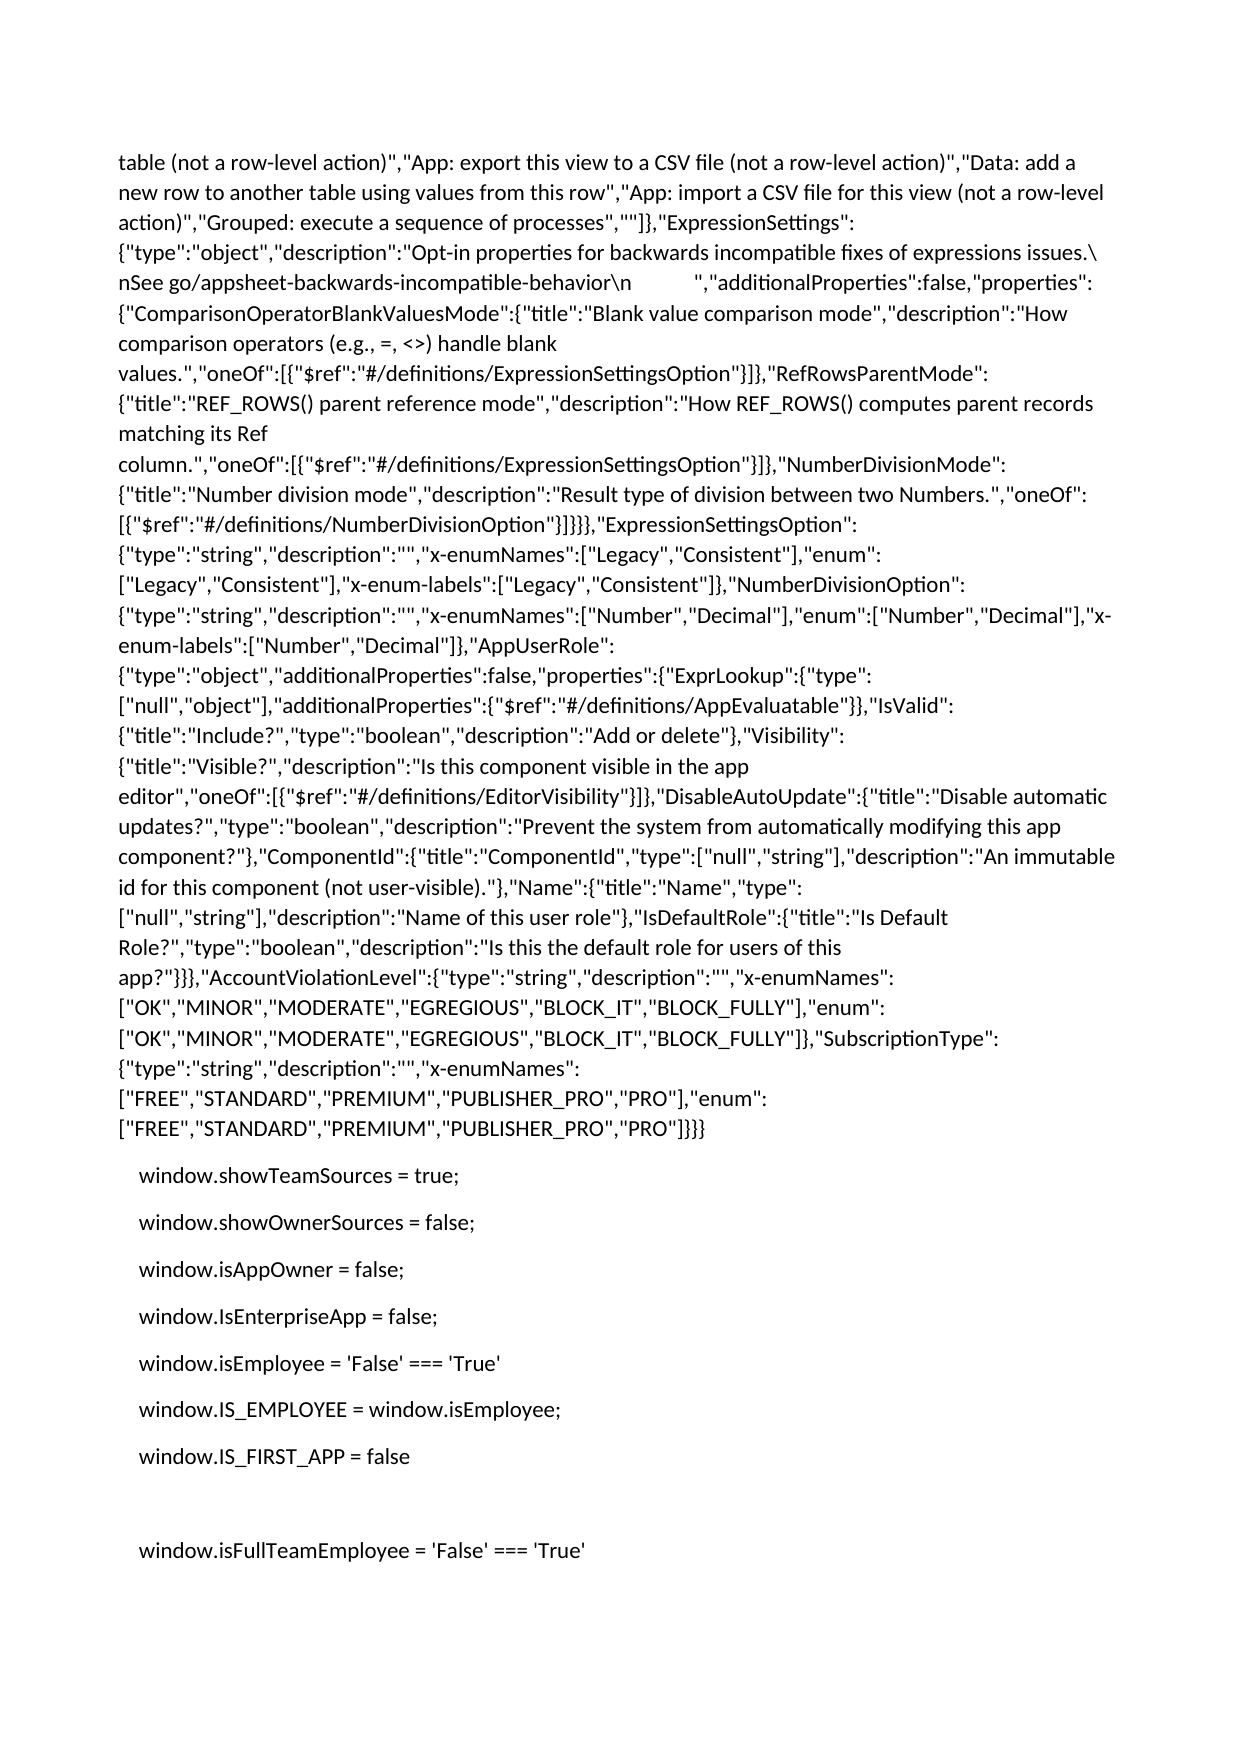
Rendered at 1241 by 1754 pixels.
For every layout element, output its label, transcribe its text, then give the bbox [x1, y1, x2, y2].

text window.IS_FIRST_APP = false [118, 1442, 1122, 1470]
text window.isAppOwner = false; [118, 1255, 1122, 1283]
text window.IsEnterpriseApp = false; [118, 1302, 1122, 1330]
text window.showOwnerSources = false; [118, 1208, 1122, 1236]
text window.isEmployee = 'False' === 'True' [118, 1349, 1122, 1377]
text window.isFullTeamEmployee = 'False' === 'True' [118, 1536, 1122, 1564]
text window.showTeamSources = true; [118, 1161, 1122, 1189]
text window.IS_EMPLOYEE = window.isEmployee; [118, 1396, 1122, 1423]
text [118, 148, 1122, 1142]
